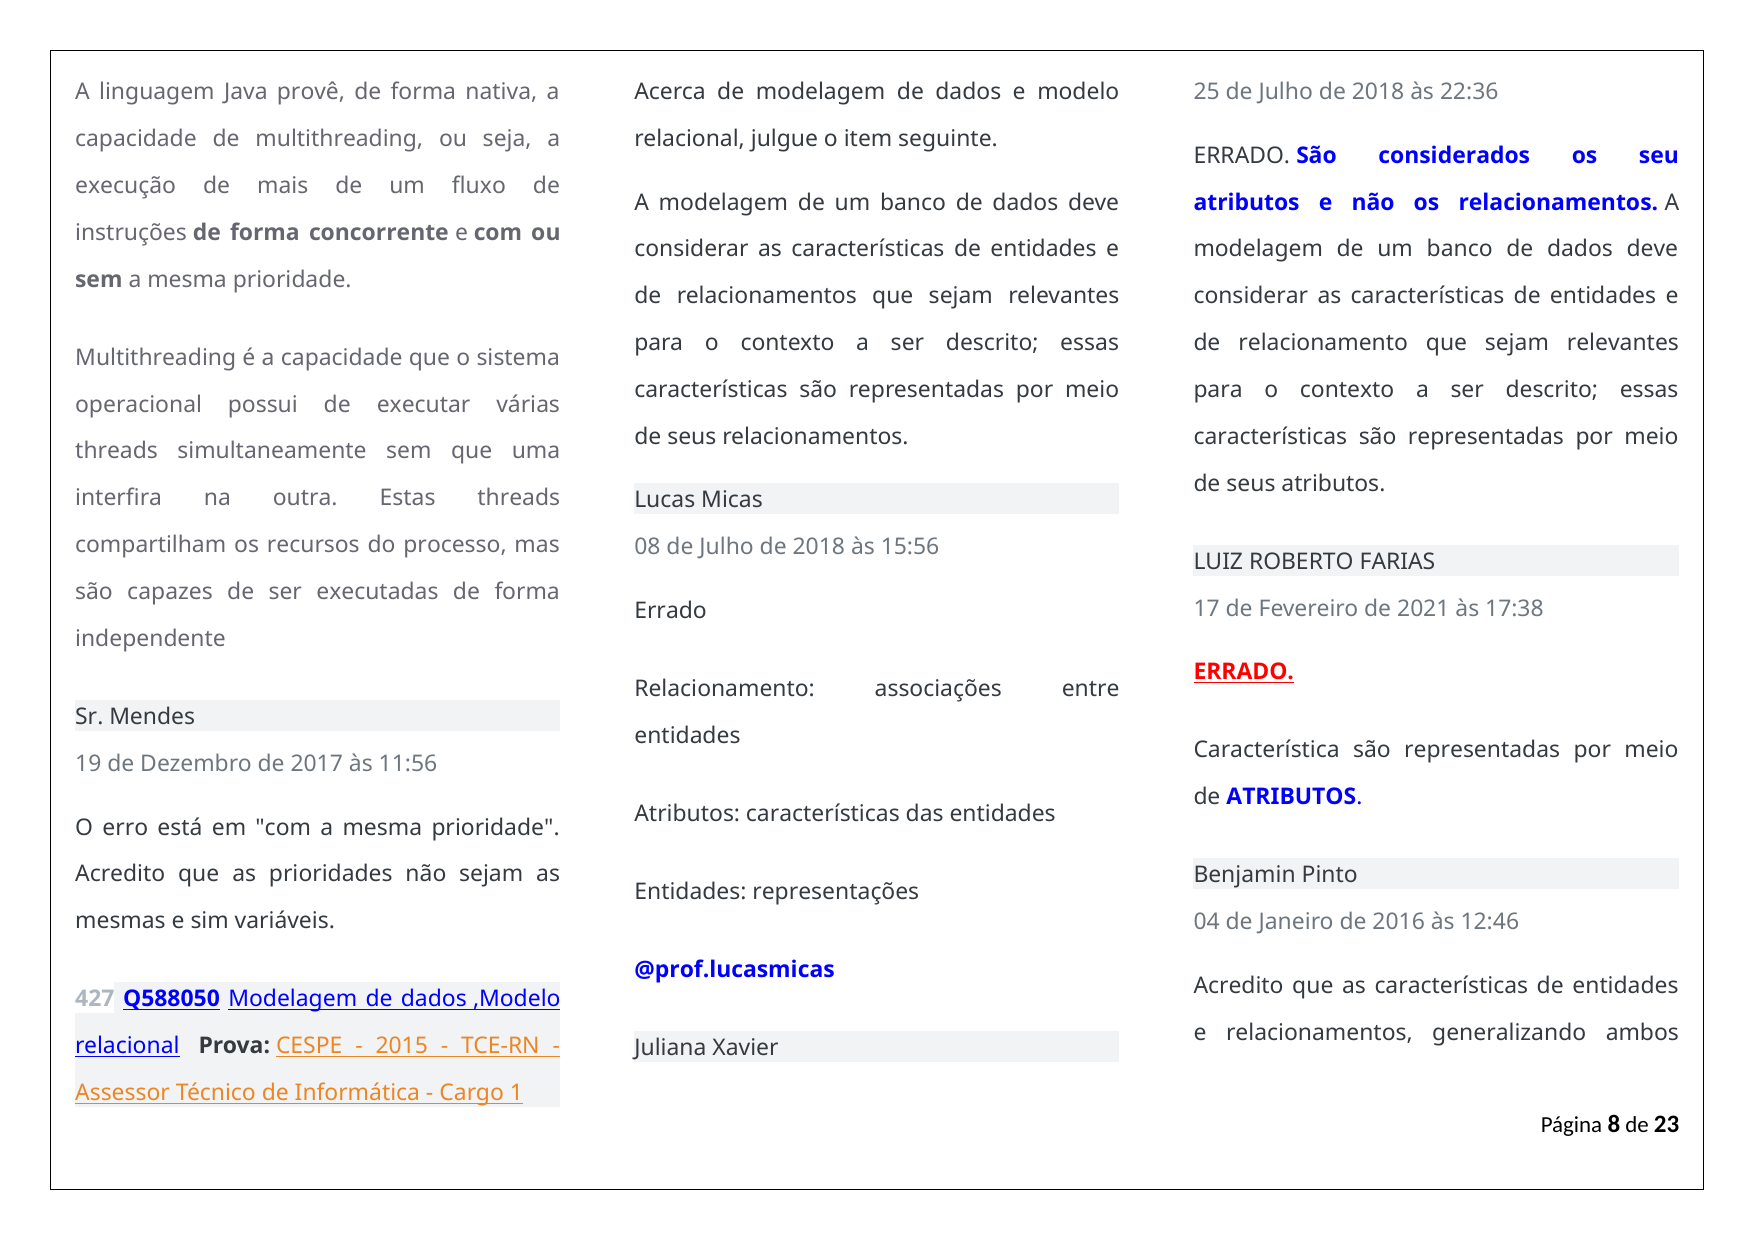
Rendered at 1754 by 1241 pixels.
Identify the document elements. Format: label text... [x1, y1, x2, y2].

text Atributos: características das entidades [634, 797, 1119, 828]
text Característica são representadas por meio de ATRIBUTOS. [1193, 733, 1679, 811]
text Acerca de modelagem de dados e modelo relacional, julgue o item seguinte. [634, 75, 1119, 153]
text 25 de Julho de 2018 às 22:36 [1193, 75, 1679, 106]
text ERRADO. São considerados os seu atributos e não os relacionamentos. A modelagem de um banco de dados deve considerar as características de entidades e de relacionamento que sejam relevantes para o contexto a ser descrito; essas características são representadas por meio de seus atributos. [1193, 138, 1679, 498]
text 04 de Janeiro de 2016 às 12:46 [1193, 905, 1679, 936]
text @prof.lucasmicas [634, 953, 1119, 984]
text Multithreading é a capacidade que o sistema operacional possui de executar várias threads simultaneamente sem que uma interfira na outra. Estas threads compartilham os recursos do processo, mas são capazes de ser executadas de forma independente [75, 341, 560, 653]
text ERRADO. [1193, 655, 1679, 686]
text A linguagem Java provê, de forma nativa, a capacidade de multithreading, ou seja, a execução de mais de um fluxo de instruções de forma concorrente e com ou sem a mesma prioridade. [75, 75, 560, 294]
text 08 de Julho de 2018 às 15:56 [634, 530, 1119, 561]
text Entidades: representações [634, 875, 1119, 906]
text 17 de Fevereiro de 2021 às 17:38 [1193, 592, 1679, 623]
text A modelagem de um banco de dados deve considerar as características de entidades e de relacionamentos que sejam relevantes para o contexto a ser descrito; essas características são representadas por meio de seus relacionamentos. [634, 185, 1119, 451]
text O erro está em "com a mesma prioridade". Acredito que as prioridades não sejam as mesmas e sim variáveis. [75, 810, 560, 935]
text Lucas Micas [634, 483, 1119, 514]
text Errado [634, 594, 1119, 625]
text 19 de Dezembro de 2017 às 11:56 [75, 747, 560, 778]
text Relacionamento: associações entre entidades [634, 672, 1119, 750]
text Acredito que as características de entidades e relacionamentos, generalizando ambos como tabelas, são descritas pelos seus atributos. [1193, 969, 1679, 1047]
text LUIZ ROBERTO FARIAS [1193, 545, 1679, 576]
text Sr. Mendes [75, 700, 560, 731]
text Juliana Xavier [634, 1031, 1119, 1062]
text 427 Q588050 Modelagem de dados ,Modelo relacional Prova: CESPE - 2015 - TCE-RN - Assessor Técnico de Informática - Cargo 1 [75, 982, 560, 1107]
text Benjamin Pinto [1193, 858, 1679, 889]
